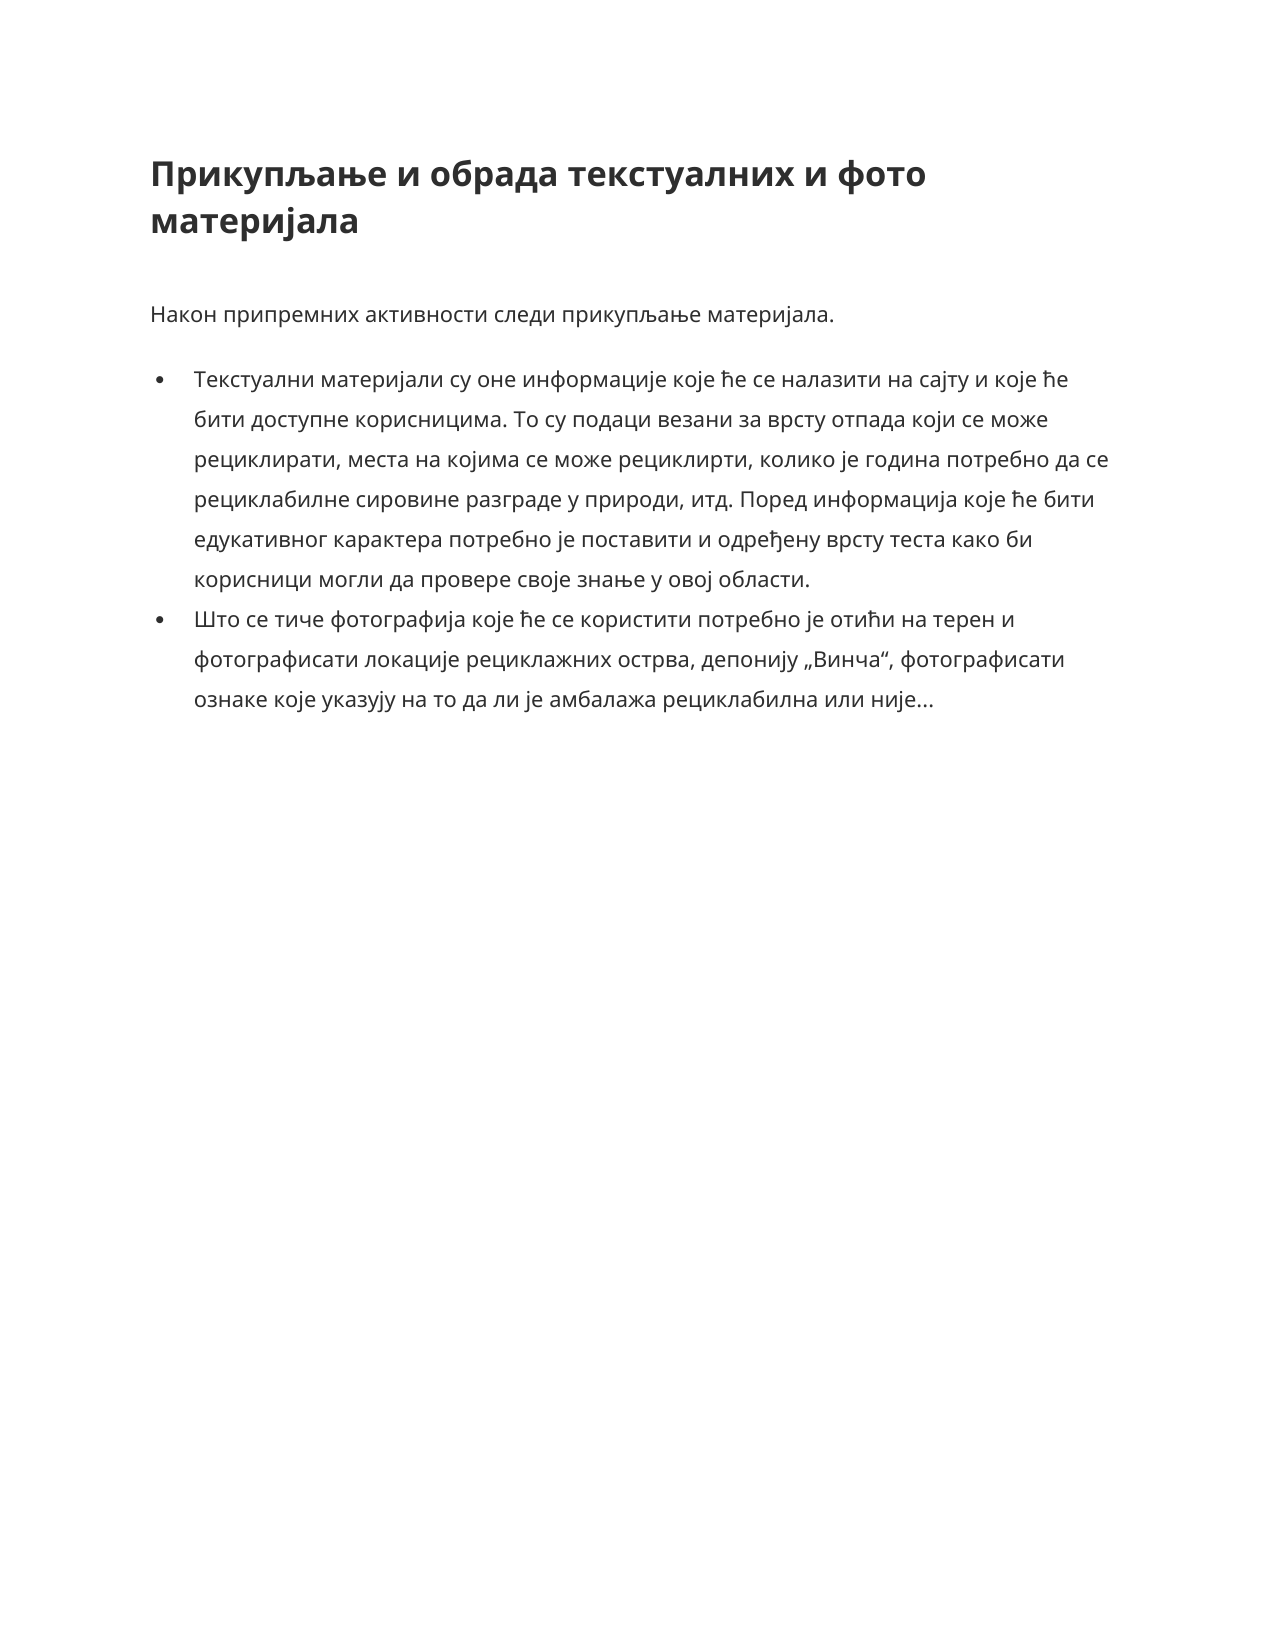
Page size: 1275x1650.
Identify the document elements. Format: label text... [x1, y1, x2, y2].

text Прикупљање и обрада текстуалних и фото материјала [150, 150, 1125, 244]
list Текстуални материјали су оне информације које ће се налазити на сајту и које ће бити доступне корисницима. То су подаци везани за врсту отпада који се може рециклирати, места на којима се може рециклирти, колико је година потребно да се рециклабилне сировине разграде у природи, итд. Поред информација које ће бити едукативног карактера потребно је поставити и одређену врсту теста како би корисници могли да провере своје знање у овој области. [156, 353, 1125, 593]
list Што се тиче фотографија које ће се користити потребно је отићи на терен и фотографисати локације рециклажних острва, депонију „Винча“, фотографисати ознаке које указују на то да ли је амбалажа рециклабилна или није... [156, 593, 1125, 713]
text Након припремних активности следи прикупљање материјала. [150, 298, 1125, 328]
